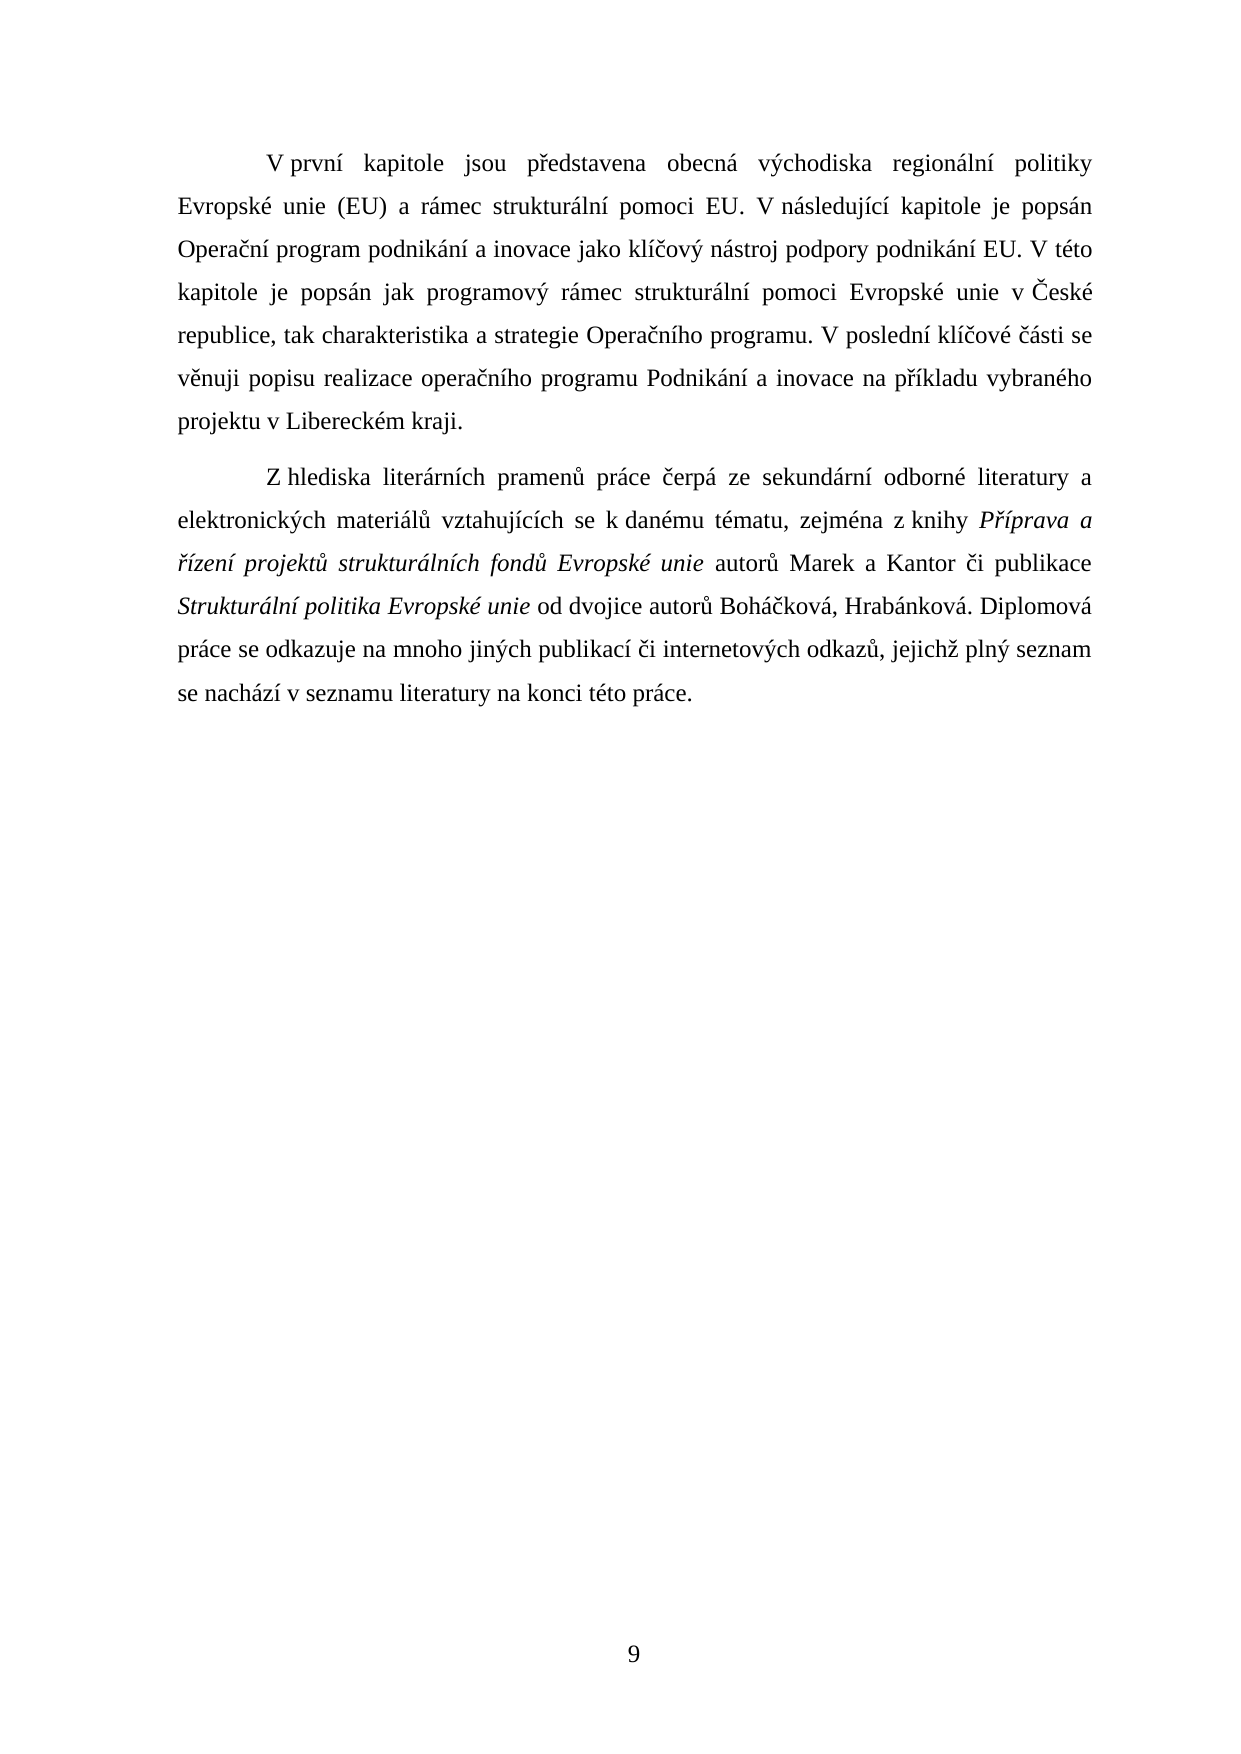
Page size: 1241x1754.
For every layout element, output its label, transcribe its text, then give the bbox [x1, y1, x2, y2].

text V první kapitole jsou představena obecná východiska regionální politiky Evropské unie (EU) a rámec strukturální pomoci EU. V následující kapitole je popsán Operační program podnikání a inovace jako klíčový nástroj podpory podnikání EU. V této kapitole je popsán jak programový rámec strukturální pomoci Evropské unie v České republice, tak charakteristika a strategie Operačního programu. V poslední klíčové části se věnuji popisu realizace operačního programu Podnikání a inovace na příkladu vybraného projektu v Libereckém kraji. [177, 148, 1092, 435]
text Z hlediska literárních pramenů práce čerpá ze sekundární odborné literatury a elektronických materiálů vztahujících se k danému tématu, zejména z knihy Příprava a řízení projektů strukturálních fondů Evropské unie autorů Marek a Kantor či publikace Strukturální politika Evropské unie od dvojice autorů Boháčková, Hrabánková. Diplomová práce se odkazuje na mnoho jiných publikací či internetových odkazů, jejichž plný seznam se nachází v seznamu literatury na konci této práce. [177, 462, 1092, 706]
